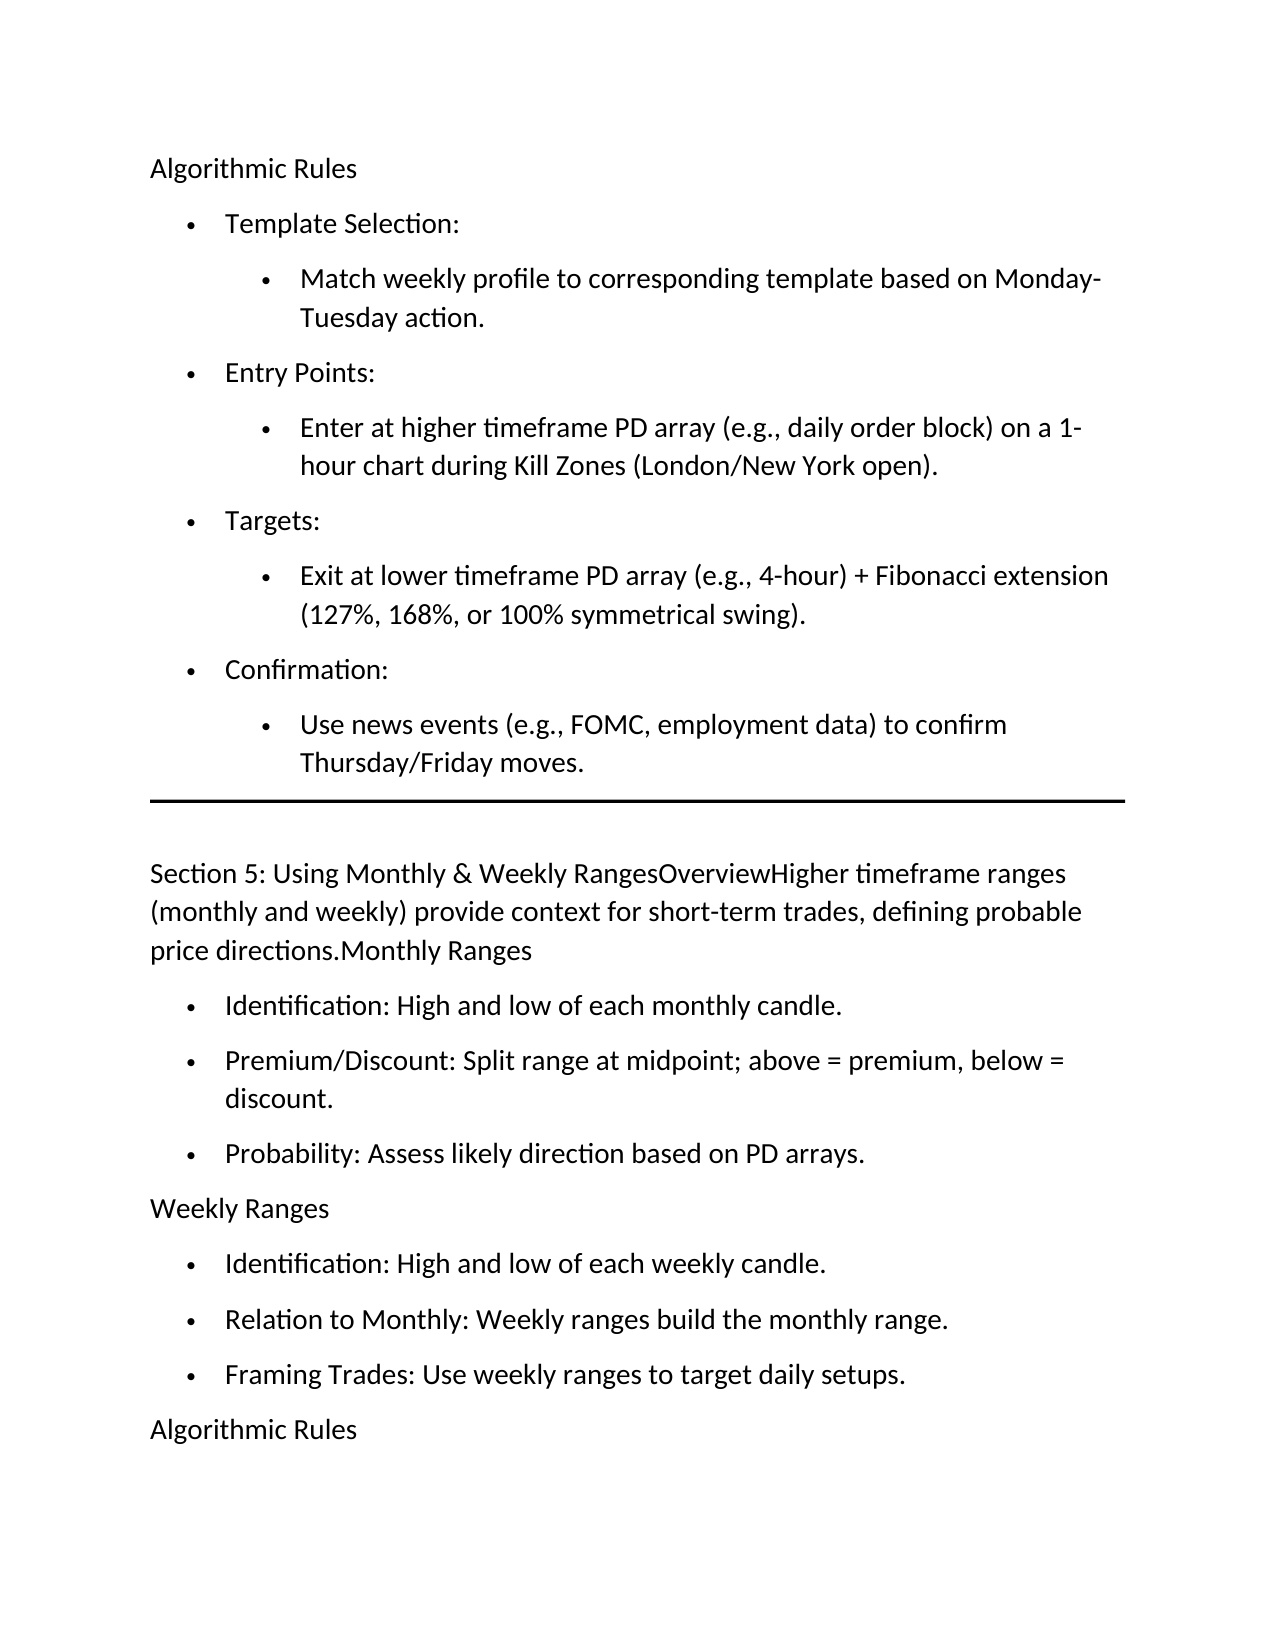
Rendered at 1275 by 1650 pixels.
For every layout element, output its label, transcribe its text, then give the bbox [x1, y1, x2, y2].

text Section 5: Using Monthly & Weekly RangesOverviewHigher timeframe ranges (monthly and weekly) provide context for short-term trades, defining probable price directions.Monthly Ranges [150, 855, 1125, 967]
text Algorithmic Rules [150, 1411, 1125, 1447]
list Enter at higher timeframe PD array (e.g., daily order block) on a 1-hour chart during Kill Zones (London/New York open). [262, 409, 1125, 483]
list Relation to Monthly: Weekly ranges build the monthly range. [187, 1301, 1125, 1336]
list Identification: High and low of each monthly candle. [187, 987, 1125, 1022]
list Confirmation: [187, 651, 1125, 687]
list Entry Points: [187, 354, 1125, 389]
list Match weekly profile to corresponding template based on Monday-Tuesday action. [262, 260, 1125, 334]
list Exit at lower timeframe PD array (e.g., 4-hour) + Fibonacci extension (127%, 168%, or 100% symmetrical swing). [262, 557, 1125, 632]
list Targets: [187, 502, 1125, 538]
list Probability: Assess likely direction based on PD arrays. [187, 1135, 1125, 1171]
list Template Selection: [187, 205, 1125, 241]
list Premium/Discount: Split range at midpoint; above = premium, below = discount. [187, 1042, 1125, 1116]
list Use news events (e.g., FOMC, employment data) to confirm Thursday/Friday moves. [262, 706, 1125, 780]
text Weekly Ranges [150, 1191, 1125, 1226]
list Framing Trades: Use weekly ranges to target daily setups. [187, 1356, 1125, 1391]
list Identification: High and low of each weekly candle. [187, 1246, 1125, 1281]
text Algorithmic Rules [150, 150, 1125, 186]
